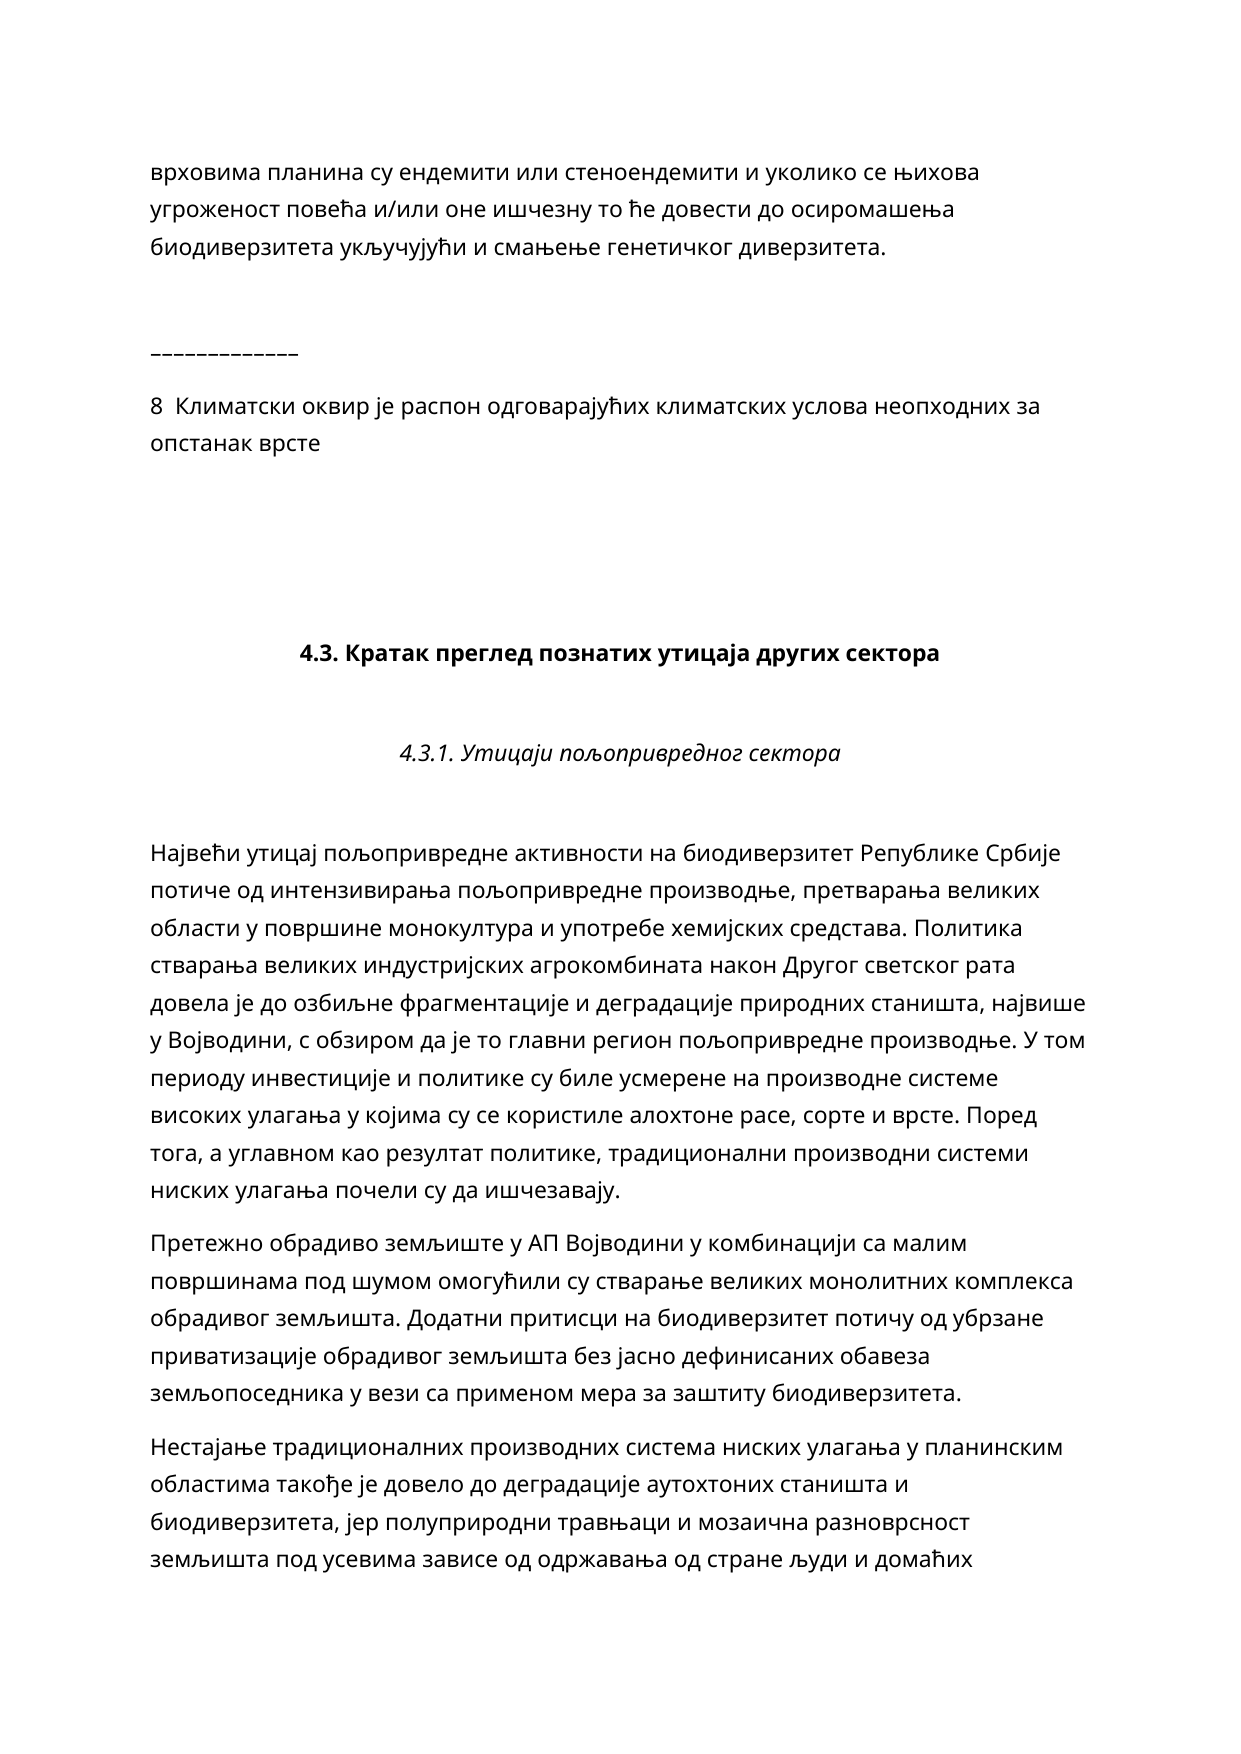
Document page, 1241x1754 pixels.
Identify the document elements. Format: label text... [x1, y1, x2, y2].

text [150, 1425, 1090, 1575]
text 4.3. Кратак преглед познатих утицаја других сектора [150, 631, 1090, 669]
text 4.3.1. Утицаји пољопривредног сектора [150, 731, 1090, 769]
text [150, 150, 1090, 262]
text 8 Климатски оквир је распон одговарајућих климатских услова неопходних за опстанак врсте [150, 384, 1090, 459]
text ––––––––––––– [150, 331, 1090, 369]
text Највећи утицај пољопривредне активности на биодиверзитет Републике Србије потиче од интензивирања пољопривредне производње, претварања великих области у површине монокултура и употребе хемијских средстава. Политика стварања великих индустријских агрокомбината након Другог светског рата довела је до озбиљне фрагментације и деградације природних станишта, највише у Војводини, с обзиром да је то главни регион пољопривредне производње. У том периоду инвестиције и политике су биле усмерене на производне системе високих улагања у којима су се користиле алохтоне расе, сорте и врсте. Поред тога, а углавном као резултат политике, традиционални производни системи ниских улагања почели су да ишчезавају. [150, 831, 1090, 1206]
text Претежно обрадиво земљиште у АП Војводини у комбинацији са малим површинама под шумом омогућили су стварање великих монолитних комплекса обрадивог земљишта. Додатни притисци на биодиверзитет потичу од убрзане приватизације обрадивог земљишта без јасно дефинисаних обавеза земљопоседника у вези са применом мера за заштиту биодиверзитета. [150, 1222, 1090, 1409]
